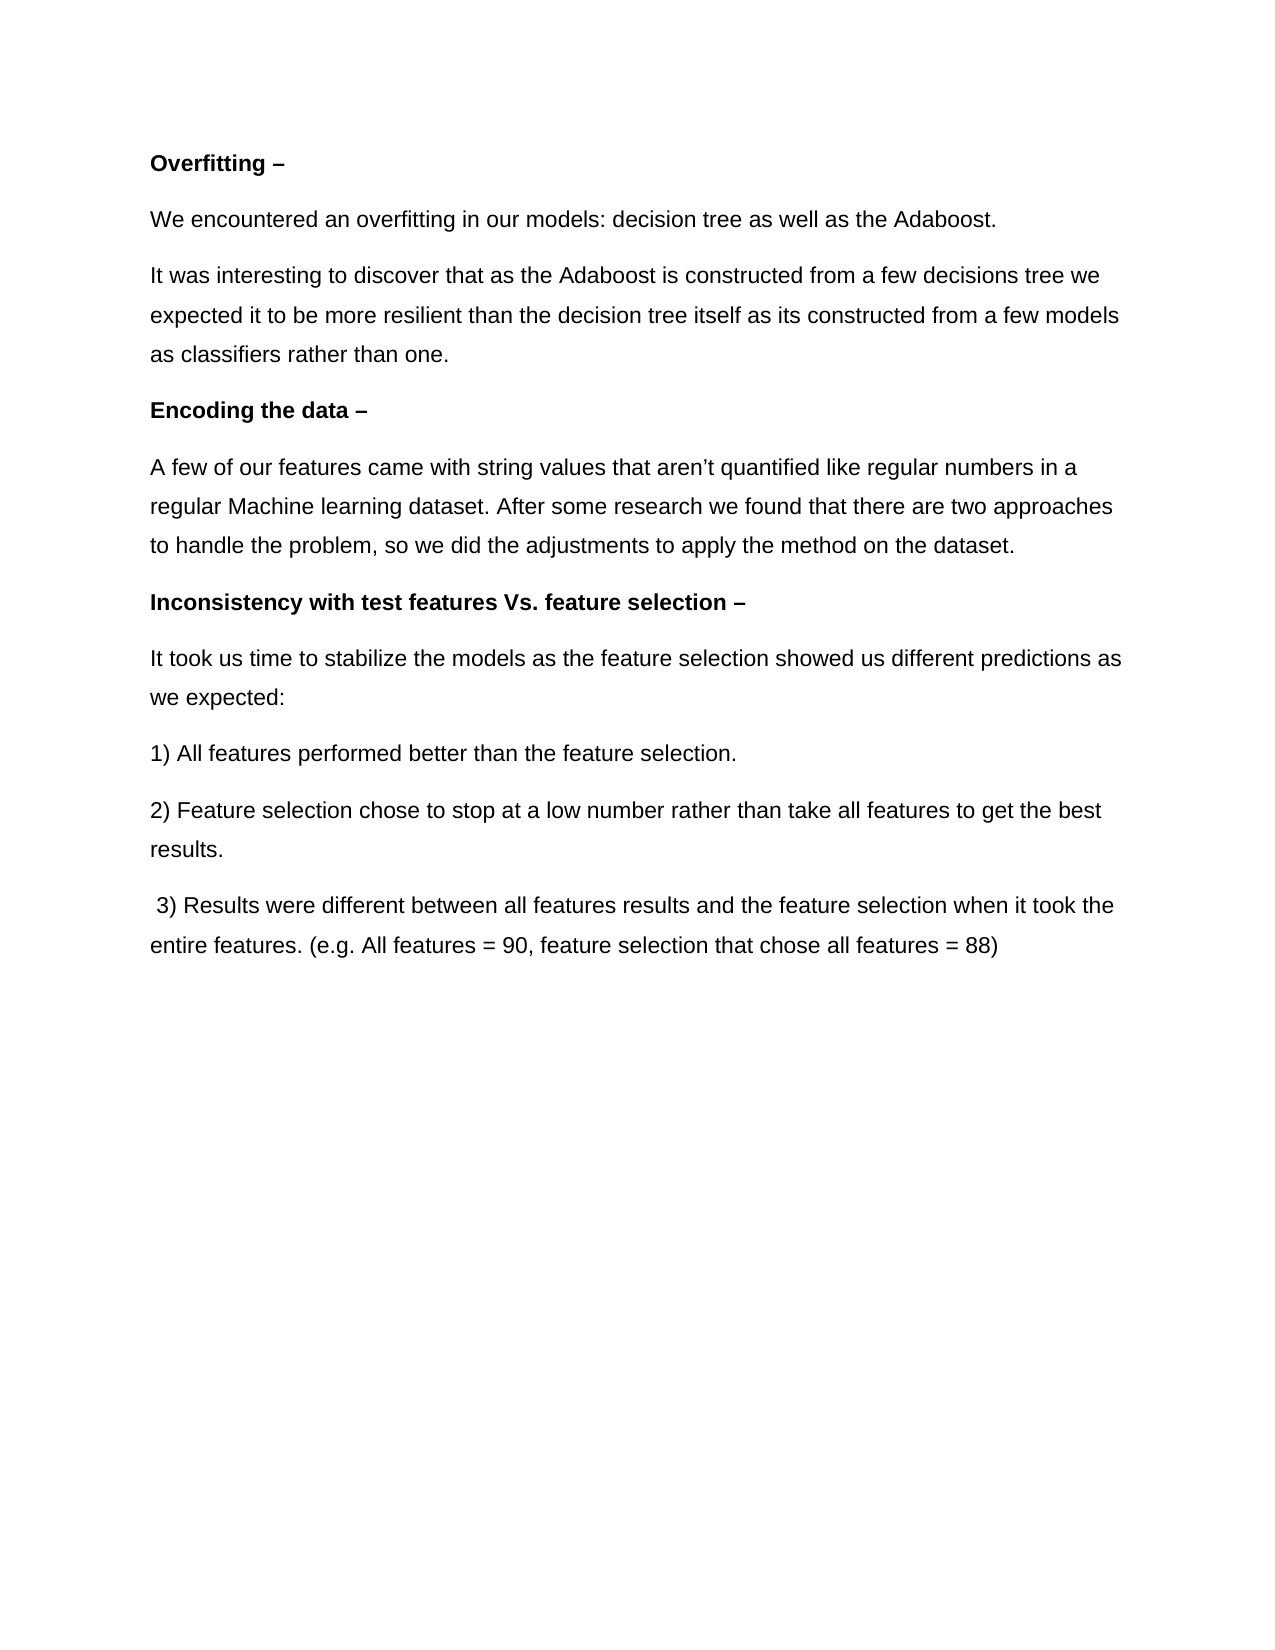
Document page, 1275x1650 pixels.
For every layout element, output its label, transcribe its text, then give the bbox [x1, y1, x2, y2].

text Encoding the data – [150, 397, 1125, 424]
text 1) All features performed better than the feature selection. [150, 740, 1125, 767]
text We encountered an overfitting in our models: decision tree as well as the Adaboost. [150, 206, 1125, 232]
text Overfitting – [150, 150, 1125, 176]
text Inconsistency with test features Vs. feature selection – [150, 589, 1125, 615]
text A few of our features came with string values that aren’t quantified like regular numbers in a regular Machine learning dataset. After some research we found that there are two approaches to handle the problem, so we did the adjustments to apply the method on the dataset. [150, 453, 1125, 559]
text 3) Results were different between all features results and the feature selection when it took the entire features. (e.g. All features = 90, feature selection that chose all features = 88) [150, 892, 1125, 958]
text 2) Feature selection chose to stop at a low number rather than take all features to get the best results. [150, 797, 1125, 862]
text It took us time to stabilize the models as the feature selection showed us different predictions as we expected: [150, 645, 1125, 711]
text It was interesting to discover that as the Adaboost is constructed from a few decisions tree we expected it to be more resilient than the decision tree itself as its constructed from a few models as classifiers rather than one. [150, 262, 1125, 368]
